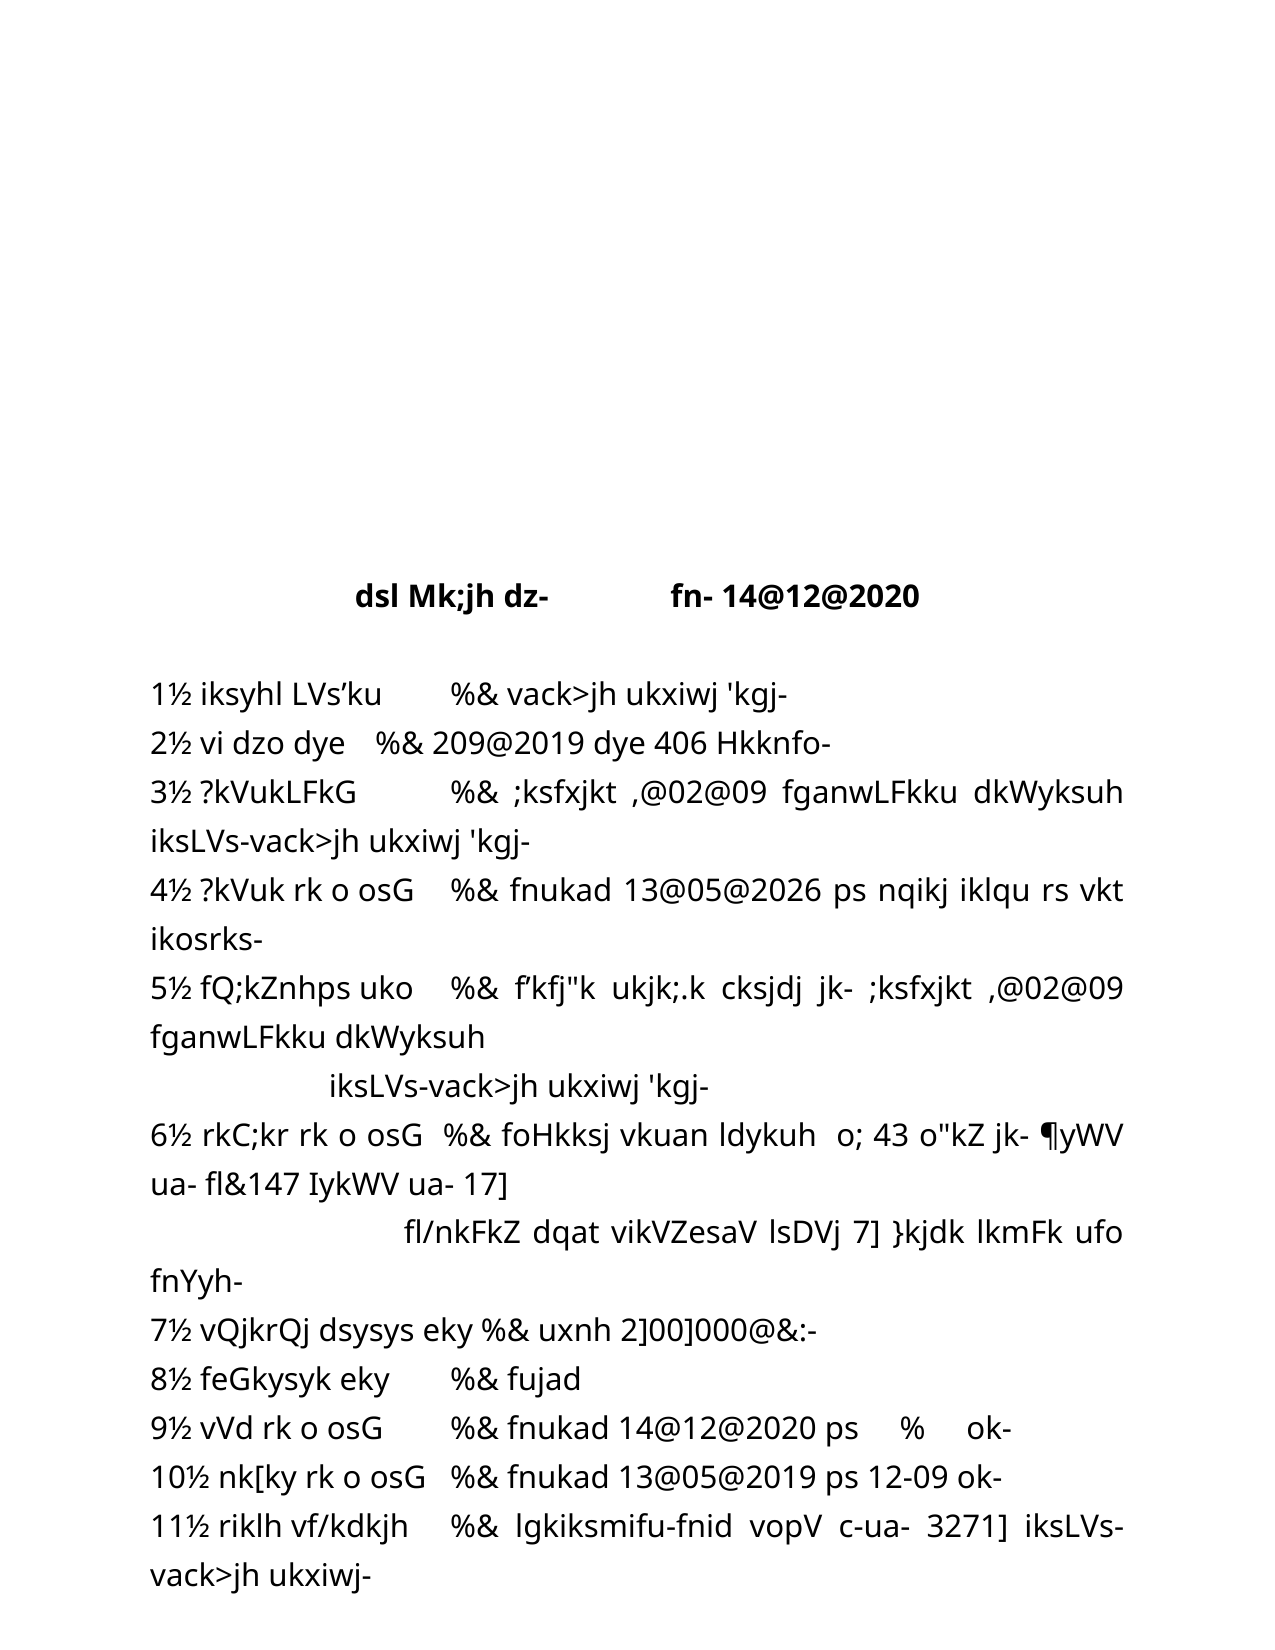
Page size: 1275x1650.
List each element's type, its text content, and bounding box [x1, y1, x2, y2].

text fl/nkFkZ dqat vikVZesaV lsDVj 7] }kjdk lkmFk ufo fnYyh- [150, 1210, 1125, 1302]
text 3½ ?kVukLFkG %& ;ksfxjkt ,@02@09 fganwLFkku dkWyksuh iksLVs-vack>jh ukxiwj 'kgj- [150, 770, 1125, 861]
text 9½ vVd rk o osG %& fnukad 14@12@2020 ps % ok- [150, 1406, 1125, 1449]
text dsl Mk;jh dz- fn- 14@12@2020 [150, 574, 1125, 617]
text 10½ nk[ky rk o osG %& fnukad 13@05@2019 ps 12-09 ok- [150, 1455, 1125, 1498]
text 5½ fQ;kZnhps uko %& f’kfj"k ukjk;.k cksjdj jk- ;ksfxjkt ,@02@09 fganwLFkku dkWyksuh [150, 966, 1125, 1057]
text 7½ vQjkrQj dsysys eky %& uxnh 2]00]000@&:- [150, 1308, 1125, 1351]
text 8½ feGkysyk eky %& fujad [150, 1357, 1125, 1400]
text 2½ vi dzo dye %& 209@2019 dye 406 Hkknfo- [150, 721, 1125, 763]
text 6½ rkC;kr rk o osG %& foHkksj vkuan ldykuh o; 43 o"kZ jk- ¶yWV ua- fl&147 IykWV ua- 17] [150, 1112, 1125, 1204]
text 4½ ?kVuk rk o osG %& fnukad 13@05@2026 ps nqikj iklqu rs vkt ikosrks- [150, 868, 1125, 959]
text iksLVs-vack>jh ukxiwj 'kgj- [150, 1063, 1125, 1106]
text 11½ riklh vf/kdkjh %& lgkiksmifu-fnid vopV c-ua- 3271] iksLVs-vack>jh ukxiwj- [150, 1504, 1125, 1596]
text 1½ iksyhl LVs’ku %& vack>jh ukxiwj 'kgj- [150, 672, 1125, 714]
